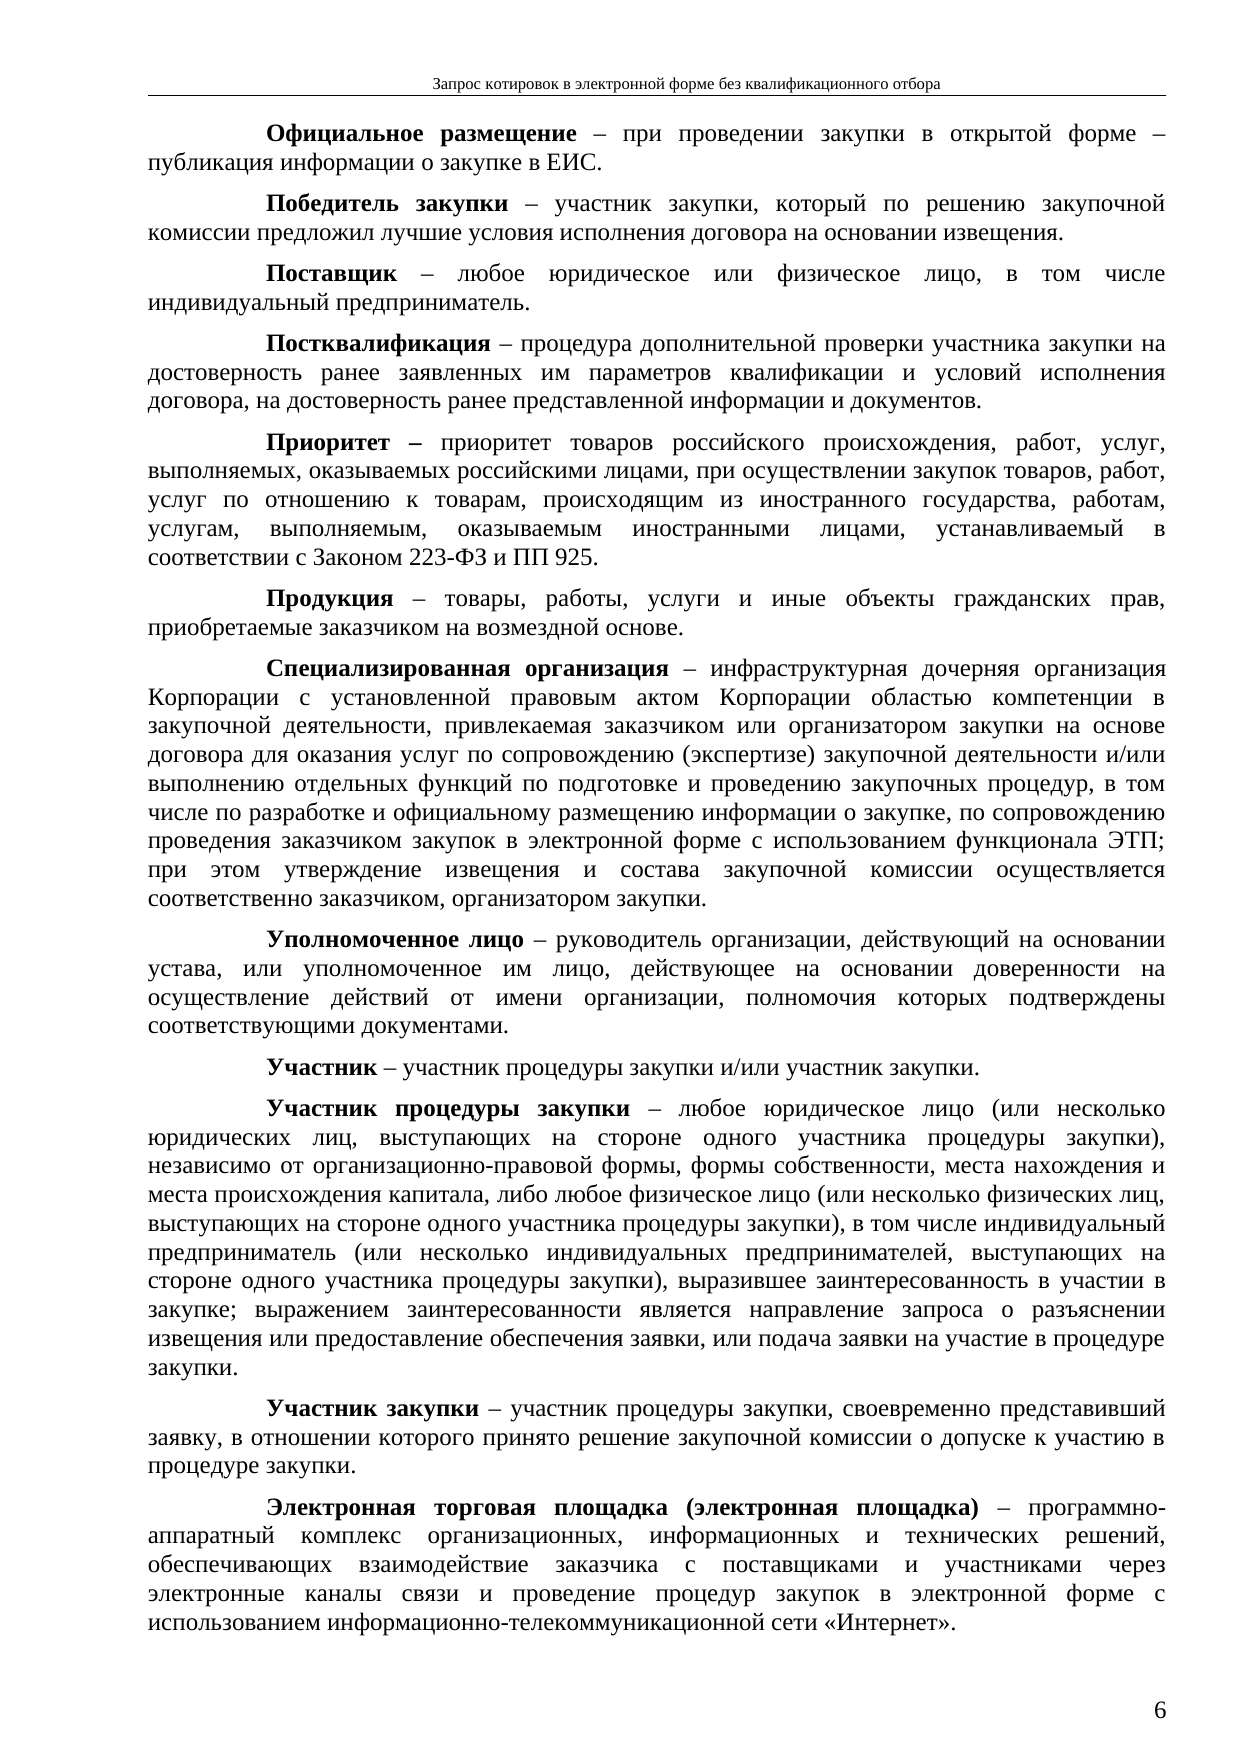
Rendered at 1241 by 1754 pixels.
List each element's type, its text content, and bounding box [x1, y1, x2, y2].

list Участник закупки – участник процедуры закупки, своевременно представивший заявку, в отношении которого принято решение закупочной комиссии о допуске к участию в процедуре закупки. [148, 1393, 1166, 1479]
list Продукция – товары, работы, услуги и иные объекты гражданских прав, приобретаемые заказчиком на возмездной основе. [148, 583, 1166, 641]
list Специализированная организация – инфраструктурная дочерняя организация Корпорации с установленной правовым актом Корпорации областью компетенции в закупочной деятельности, привлекаемая заказчиком или организатором закупки на основе договора для оказания услуг по сопровождению (экспертизе) закупочной деятельности и/или выполнению отдельных функций по подготовке и проведению закупочных процедур, в том числе по разработке и официальному размещению информации о закупке, по сопровождению проведения заказчиком закупок в электронной форме с использованием функционала ЭТП; при этом утверждение извещения и состава закупочной комиссии осуществляется соответственно заказчиком, организатором закупки. [148, 653, 1166, 912]
list Постквалификация – процедура дополнительной проверки участника закупки на достоверность ранее заявленных им параметров квалификации и условий исполнения договора, на достоверность ранее представленной информации и документов. [148, 328, 1166, 414]
list Официальное размещение – при проведении закупки в открытой форме – публикация информации о закупке в ЕИС. [148, 118, 1166, 176]
list Поставщик – любое юридическое или физическое лицо, в том числе индивидуальный предприниматель. [148, 258, 1166, 316]
list Приоритет – приоритет товаров российского происхождения, работ, услуг, выполняемых, оказываемых российскими лицами, при осуществлении закупок товаров, работ, услуг по отношению к товарам, происходящим из иностранного государства, работам, услугам, выполняемым, оказываемым иностранными лицами, устанавливаемый в соответствии с Законом 223-ФЗ и ПП 925. [148, 427, 1166, 571]
list Уполномоченное лицо – руководитель организации, действующий на основании устава, или уполномоченное им лицо, действующее на основании доверенности на осуществление действий от имени организации, полномочия которых подтверждены соответствующими документами. [148, 924, 1166, 1039]
list Электронная торговая площадка (электронная площадка) – программно-аппаратный комплекс организационных, информационных и технических решений, обеспечивающих взаимодействие заказчика с поставщиками и участниками через электронные каналы связи и проведение процедур закупок в электронной форме с использованием информационно-телекоммуникационной сети «Интернет». [148, 1492, 1166, 1636]
list Победитель закупки – участник закупки, который по решению закупочной комиссии предложил лучшие условия исполнения договора на основании извещения. [148, 188, 1166, 246]
list Участник процедуры закупки – любое юридическое лицо (или несколько юридических лиц, выступающих на стороне одного участника процедуры закупки), независимо от организационно-правовой формы, формы собственности, места нахождения и места происхождения капитала, либо любое физическое лицо (или несколько физических лиц, выступающих на стороне одного участника процедуры закупки), в том числе индивидуальный предприниматель (или несколько индивидуальных предпринимателей, выступающих на стороне одного участника процедуры закупки), выразившее заинтересованность в участии в закупке; выражением заинтересованности является направление запроса о разъяснении извещения или предоставление обеспечения заявки, или подача заявки на участие в процедуре закупки. [148, 1093, 1166, 1381]
list Участник – участник процедуры закупки и/или участник закупки. [148, 1052, 1166, 1081]
